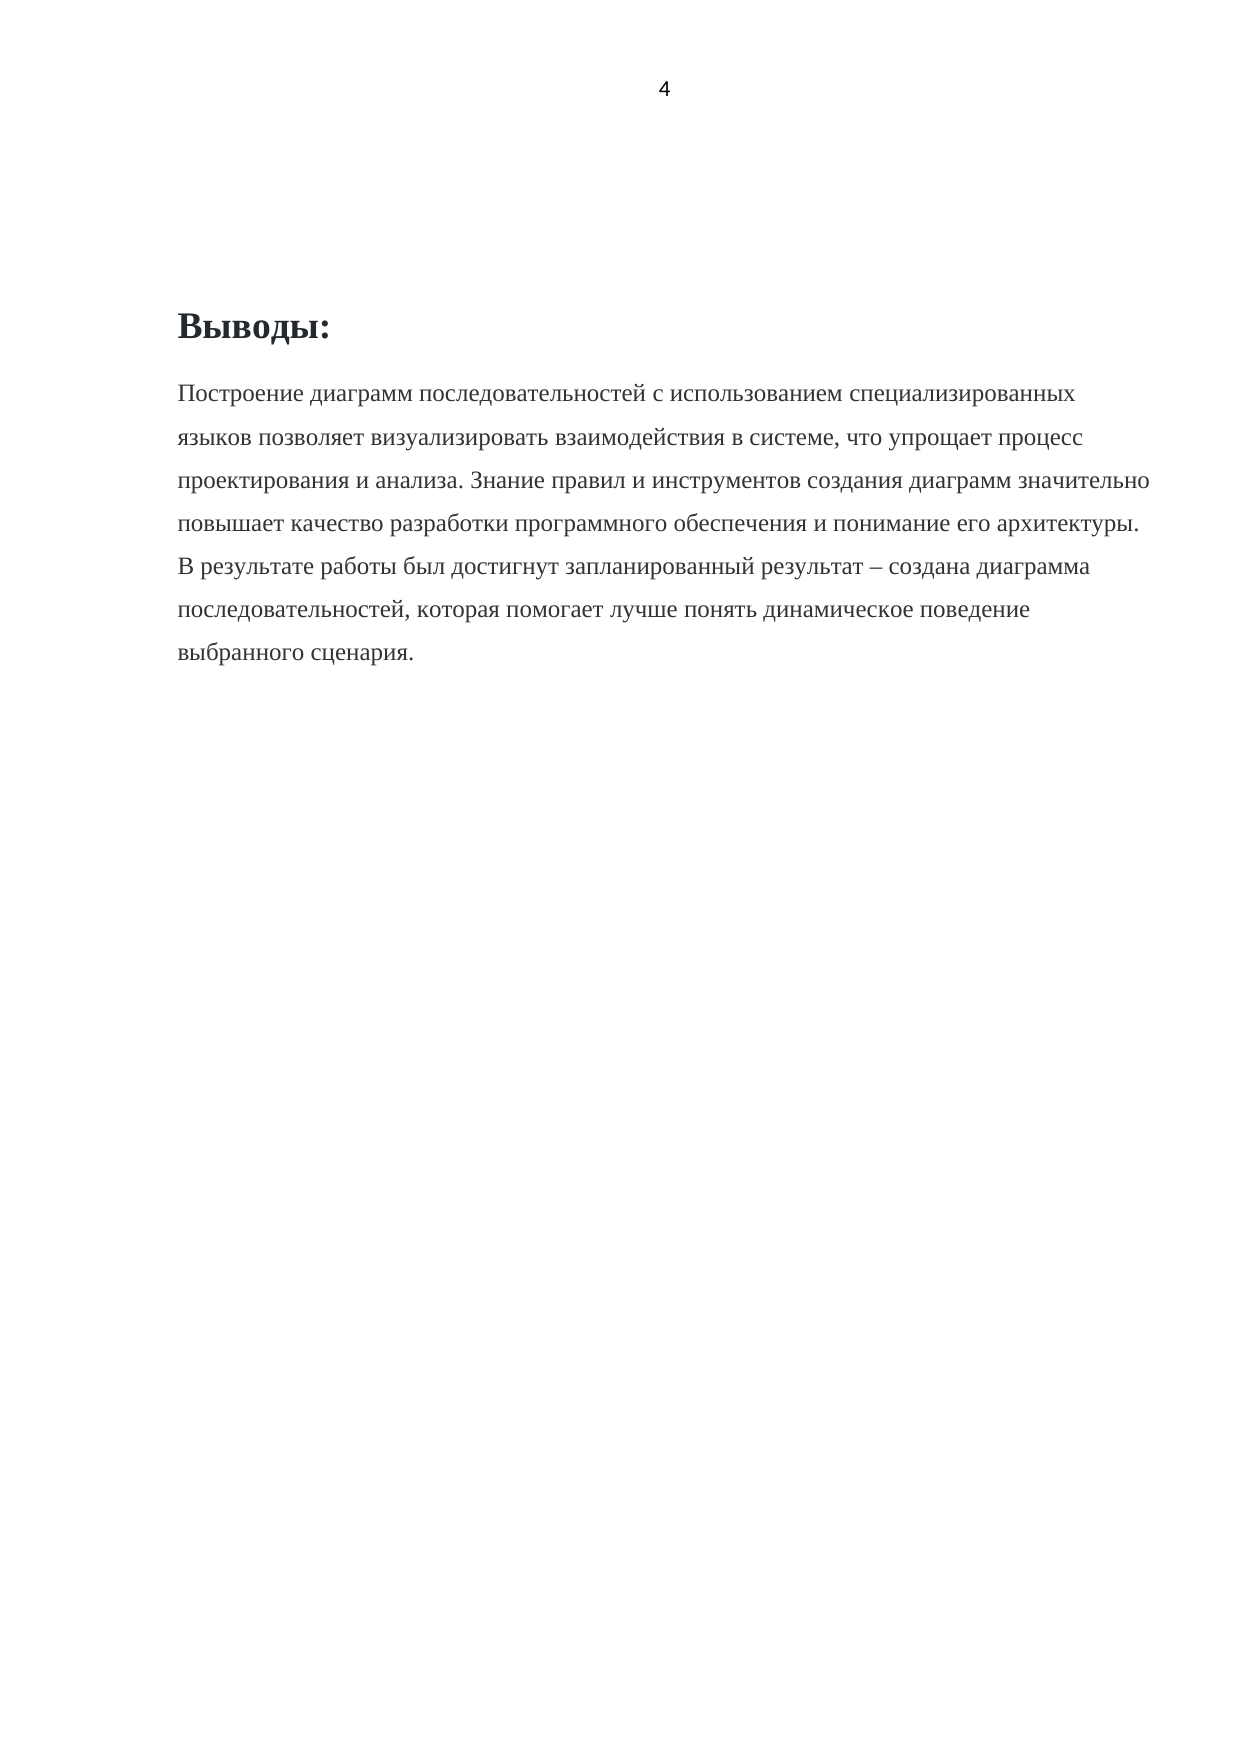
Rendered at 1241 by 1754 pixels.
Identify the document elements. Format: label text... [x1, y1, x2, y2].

text Построение диаграмм последовательностей с использованием специализированных языков позволяет визуализировать взаимодействия в системе, что упрощает процесс проектирования и анализа. Знание правил и инструментов создания диаграмм значительно повышает качество разработки программного обеспечения и понимание его архитектуры. В результате работы был достигнут запланированный результат – создана диаграмма последовательностей, которая помогает лучше понять динамическое поведение выбранного сценария. [177, 378, 1152, 666]
subtitle Выводы: [177, 304, 1152, 347]
